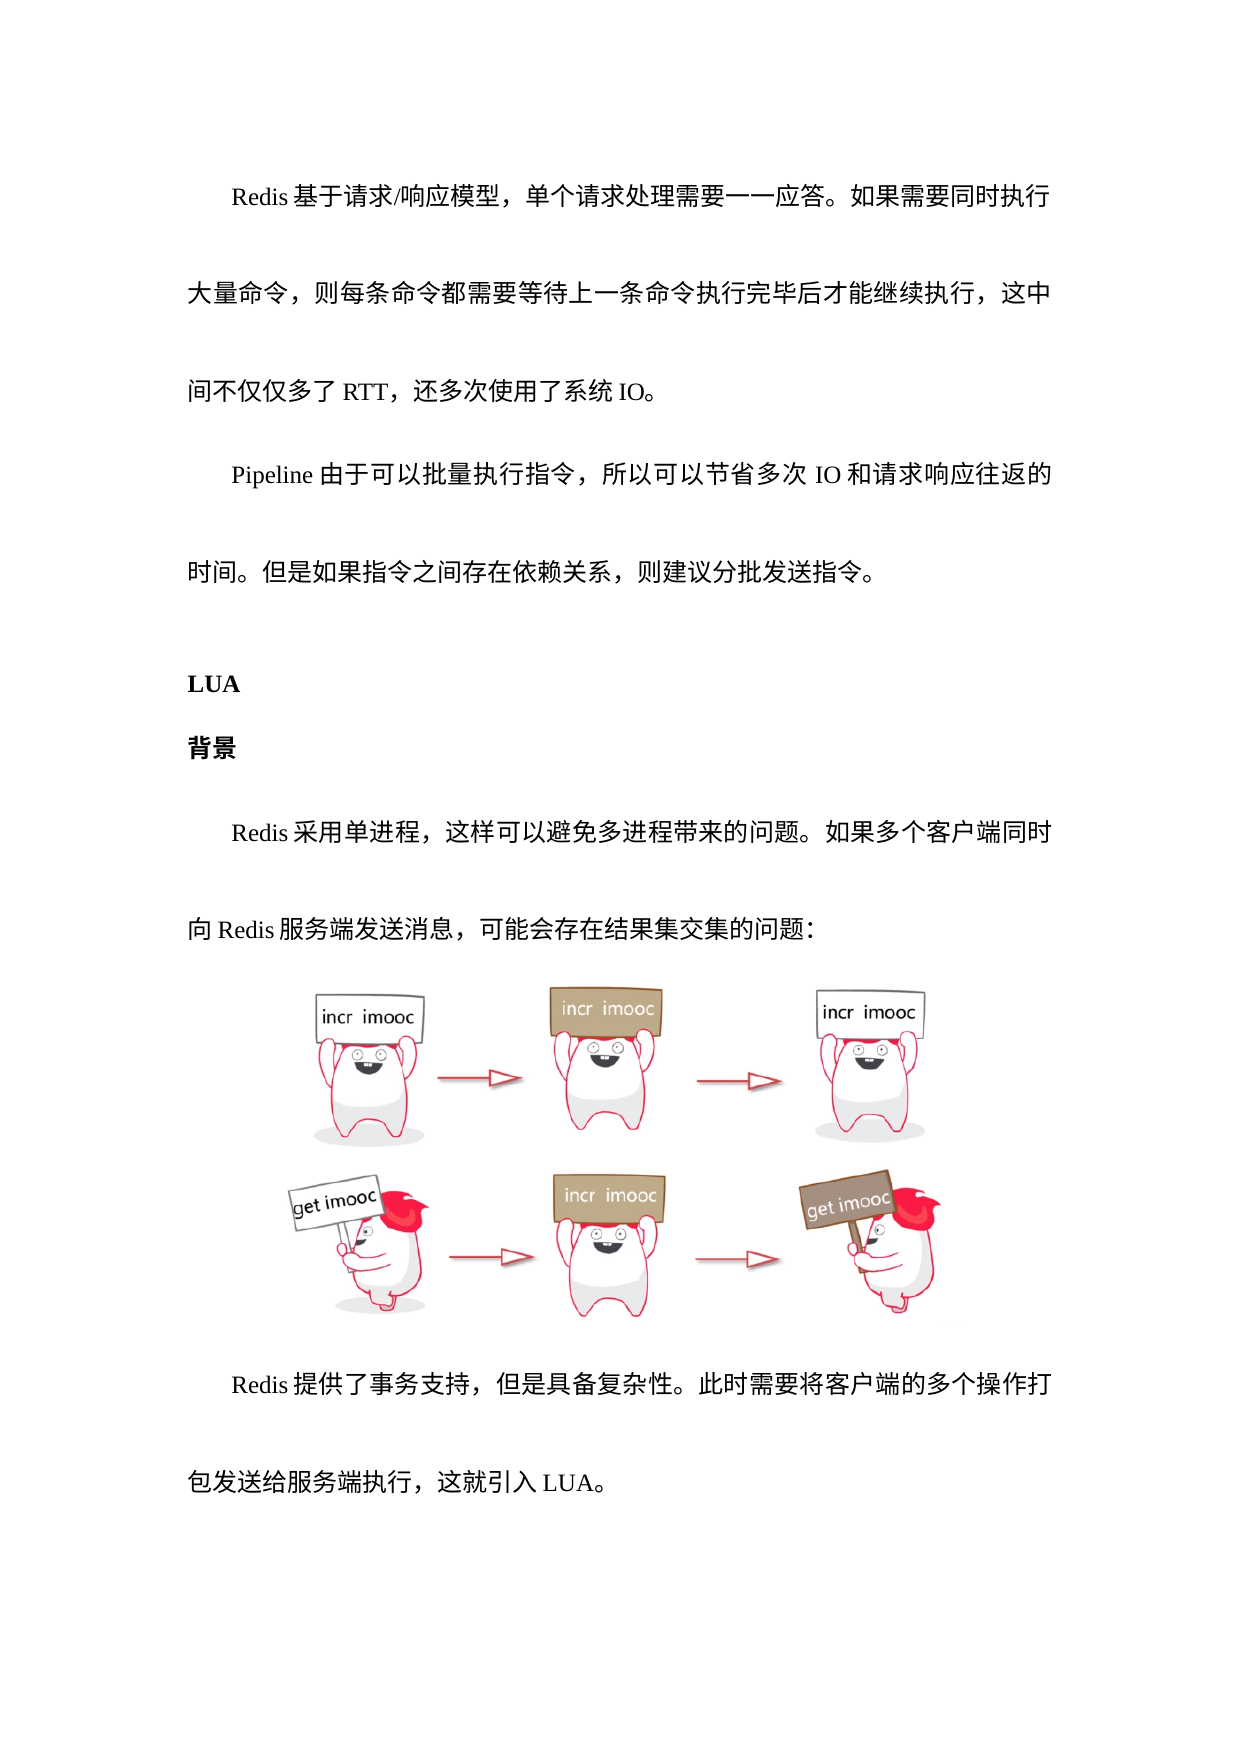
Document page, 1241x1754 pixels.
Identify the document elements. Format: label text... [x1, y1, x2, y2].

subtitle 背景 [187, 714, 1053, 779]
text Redis提供了事务支持，但是具备复杂性。此时需要将客户端的多个操作打包发送给服务端执行，这就引入LUA。 [187, 1350, 1053, 1513]
text Pipeline由于可以批量执行指令，所以可以节省多次IO和请求响应往返的时间。但是如果指令之间存在依赖关系，则建议分批发送指令。 [187, 440, 1053, 603]
picture [272, 978, 969, 1327]
text Redis基于请求/响应模型，单个请求处理需要一一应答。如果需要同时执行大量命令，则每条命令都需要等待上一条命令执行完毕后才能继续执行，这中间不仅仅多了RTT，还多次使用了系统IO。 [187, 162, 1053, 422]
subtitle LUA [187, 668, 1053, 700]
text Redis采用单进程，这样可以避免多进程带来的问题。如果多个客户端同时向Redis服务端发送消息，可能会存在结果集交集的问题： [187, 798, 1053, 960]
